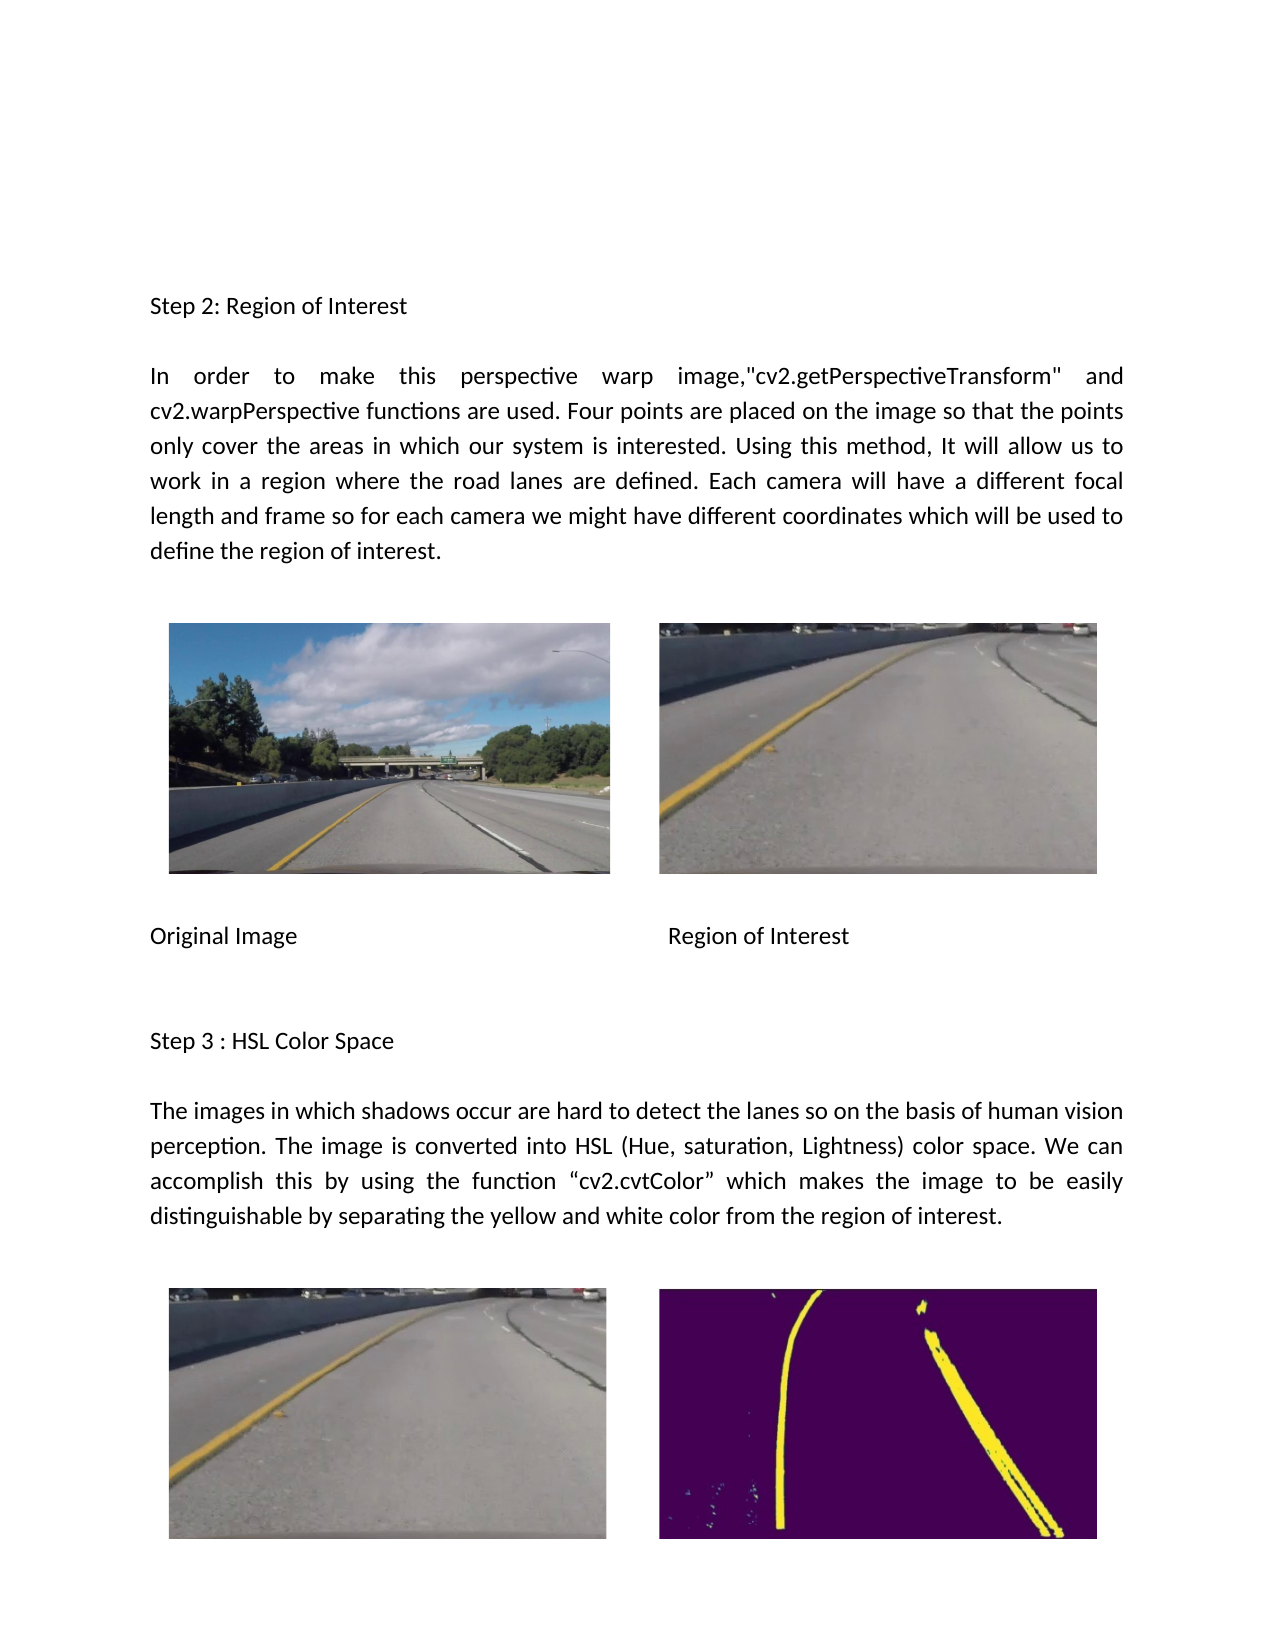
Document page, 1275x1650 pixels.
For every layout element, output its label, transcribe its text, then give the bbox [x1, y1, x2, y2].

text Original Image Region of Interest [150, 920, 1125, 951]
picture [659, 1288, 1097, 1539]
picture [659, 623, 1097, 874]
picture [168, 1288, 607, 1539]
text Step 3 : HSL Color Space [150, 1025, 1125, 1056]
text Step 2: Region of Interest [150, 290, 1125, 321]
picture [168, 623, 611, 874]
text The images in which shadows occur are hard to detect the lanes so on the basis of human vision perception. The image is converted into HSL (Hue, saturation, Lightness) color space. We can accomplish this by using the function “cv2.cvtColor” which makes the image to be easily distinguishable by separating the yellow and white color from the region of interest. [150, 1095, 1125, 1231]
text In order to make this perspective warp image,"cv2.getPerspectiveTransform" and cv2.warpPerspective functions are used. Four points are placed on the image so that the points only cover the areas in which our system is interested. Using this method, It will allow us to work in a region where the road lanes are defined. Each camera will have a different focal length and frame so for each camera we might have different coordinates which will be used to define the region of interest. [150, 325, 1125, 566]
